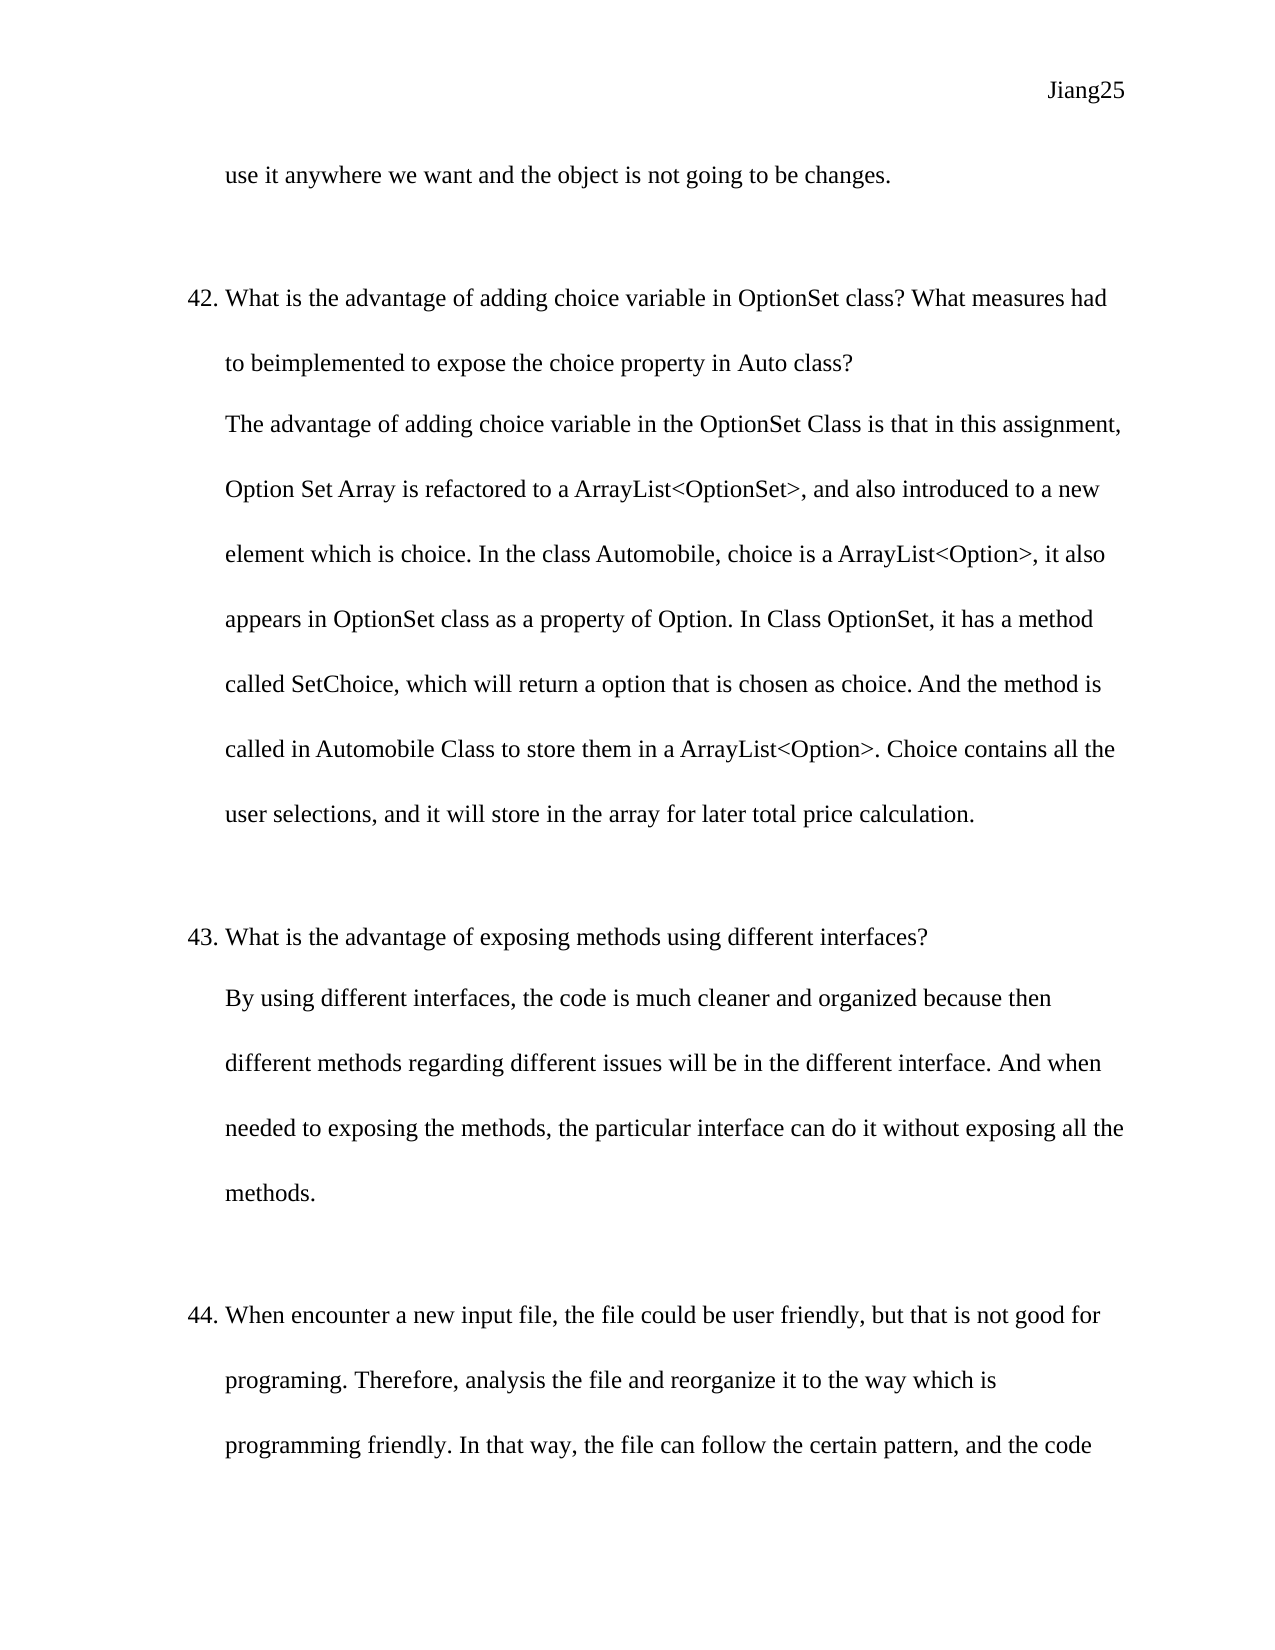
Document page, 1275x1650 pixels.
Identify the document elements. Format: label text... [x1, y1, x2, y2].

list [187, 1299, 1125, 1461]
list By using different interfaces, the code is much cleaner and organized because then different methods regarding different issues will be in the different interface. And when needed to exposing the methods, the particular interface can do it without exposing all the methods. [225, 981, 1125, 1209]
list What is the advantage of exposing methods using different interfaces? [187, 920, 1125, 952]
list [225, 159, 1125, 191]
list What is the advantage of adding choice variable in OptionSet class? What measures had to beimplemented to expose the choice property in Auto class? [187, 281, 1125, 379]
text The advantage of adding choice variable in the OptionSet Class is that in this assignment, Option Set Array is refactored to a ArrayList<OptionSet>, and also introduced to a new element which is choice. In the class Automobile, choice is a ArrayList<Option>, it also appears in OptionSet class as a property of Option. In Class OptionSet, it has a method called SetChoice, which will return a option that is chosen as choice. And the method is called in Automobile Class to store them in a ArrayList<Option>. Choice contains all the user selections, and it will store in the array for later total price calculation. [225, 407, 1125, 830]
